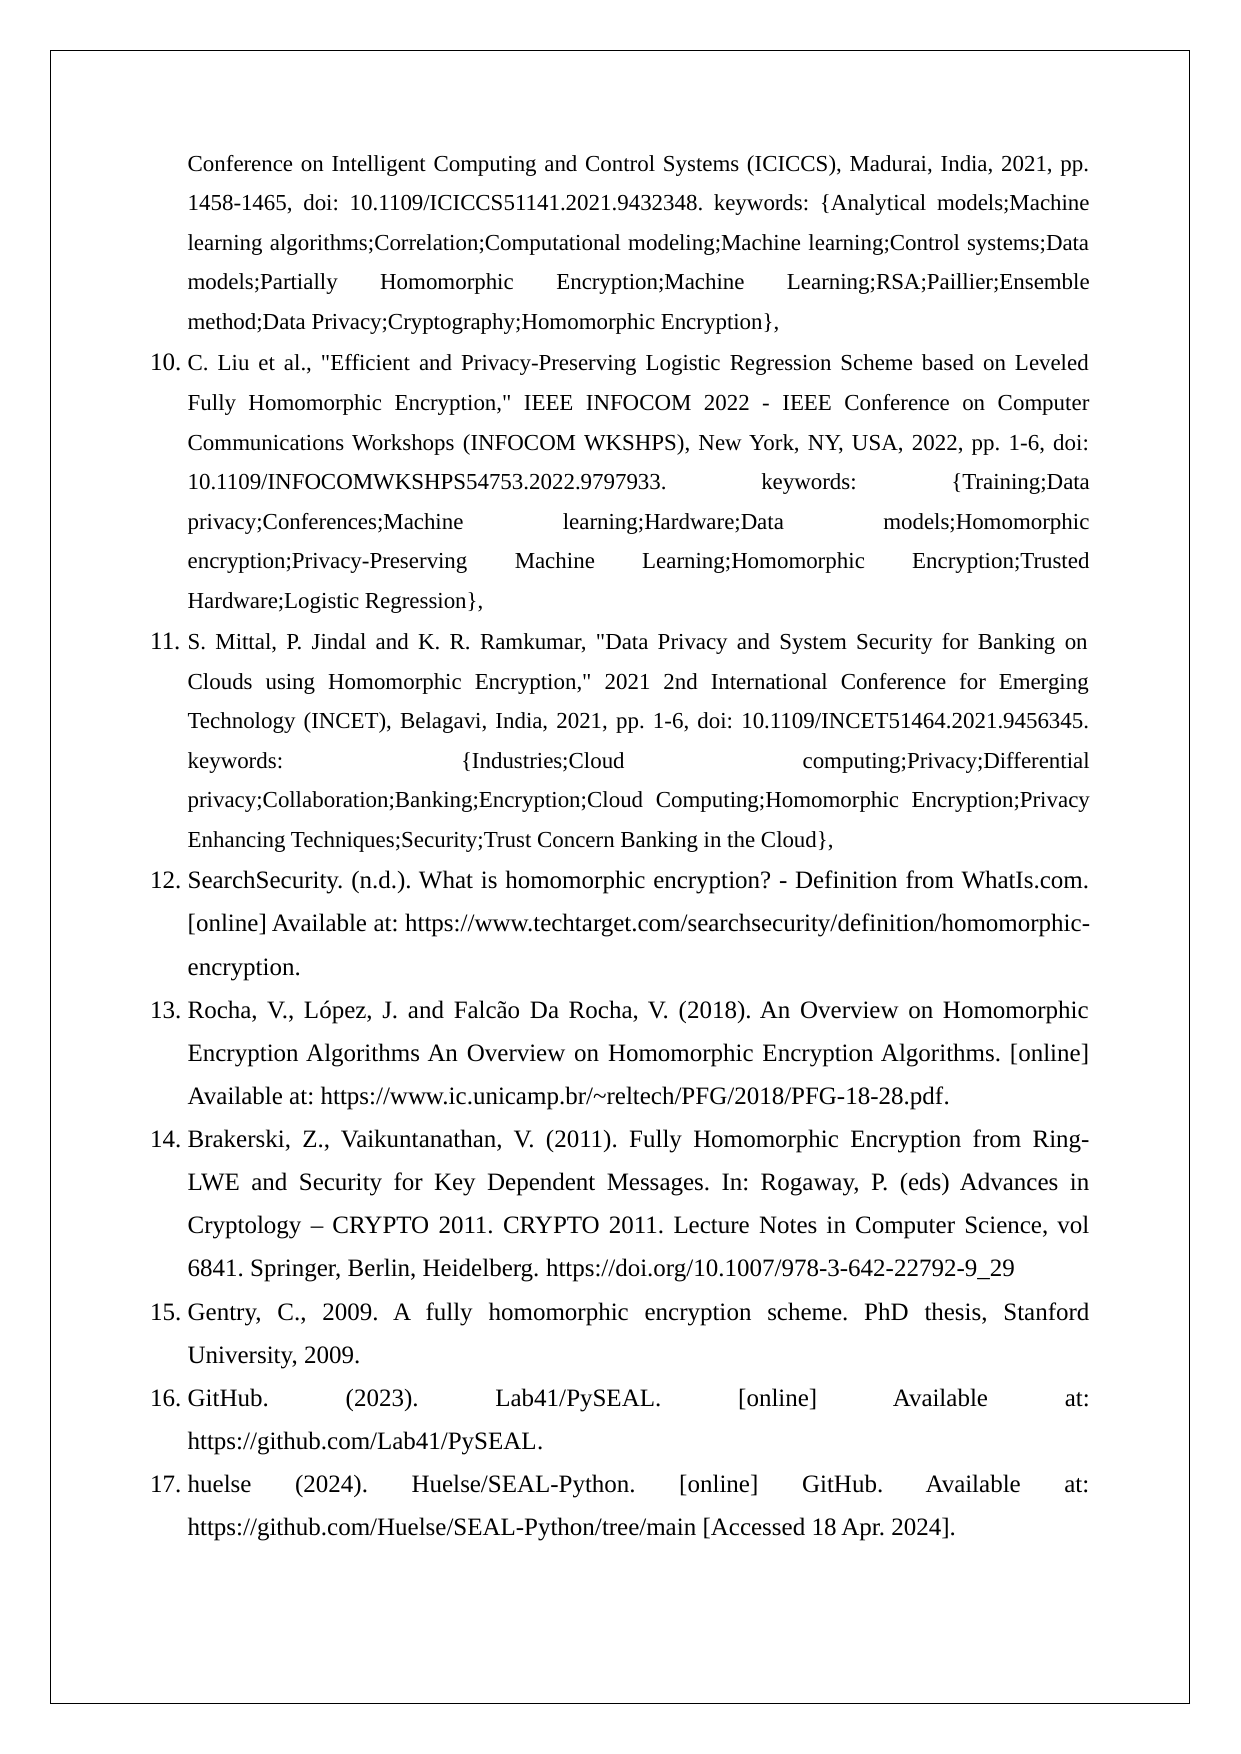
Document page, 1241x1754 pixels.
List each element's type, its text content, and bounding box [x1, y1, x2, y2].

list huelse (2024). Huelse/SEAL-Python. [online] GitHub. Available at: https://github.com/Huelse/SEAL-Python/tree/main [Accessed 18 Apr. 2024]. [150, 1469, 1090, 1541]
list S. Mittal, P. Jindal and K. R. Ramkumar, "Data Privacy and System Security for Banking on Clouds using Homomorphic Encryption," 2021 2nd International Conference for Emerging Technology (INCET), Belagavi, India, 2021, pp. 1-6, doi: 10.1109/INCET51464.2021.9456345. keywords: {Industries;Cloud computing;Privacy;Differential privacy;Collaboration;Banking;Encryption;Cloud Computing;Homomorphic Encryption;Privacy Enhancing Techniques;Security;Trust Concern Banking in the Cloud}, [150, 626, 1090, 852]
list C. Liu et al., "Efficient and Privacy-Preserving Logistic Regression Scheme based on Leveled Fully Homomorphic Encryption," IEEE INFOCOM 2022 - IEEE Conference on Computer Communications Workshops (INFOCOM WKSHPS), New York, NY, USA, 2022, pp. 1-6, doi: 10.1109/INFOCOMWKSHPS54753.2022.9797933. keywords: {Training;Data privacy;Conferences;Machine learning;Hardware;Data models;Homomorphic encryption;Privacy-Preserving Machine Learning;Homomorphic Encryption;Trusted Hardware;Logistic Regression}, [150, 347, 1090, 613]
list Rocha, V., López, J. and Falcão Da Rocha, V. (2018). An Overview on Homomorphic Encryption Algorithms An Overview on Homomorphic Encryption Algorithms. [online] Available at: https://www.ic.unicamp.br/~reltech/PFG/2018/PFG-18-28.pdf. [150, 995, 1090, 1110]
list GitHub. (2023). Lab41/PySEAL. [online] Available at: https://github.com/Lab41/PySEAL. [150, 1383, 1090, 1455]
list SearchSecurity. (n.d.). What is homomorphic encryption? - Definition from WhatIs.com. [online] Available at: https://www.techtarget.com/searchsecurity/definition/homomorphic-encryption. [150, 865, 1090, 980]
list Gentry, C., 2009. A fully homomorphic encryption scheme. PhD thesis, Stanford University, 2009. [150, 1297, 1090, 1368]
list Brakerski, Z., Vaikuntanathan, V. (2011). Fully Homomorphic Encryption from Ring-LWE and Security for Key Dependent Messages. In: Rogaway, P. (eds) Advances in Cryptology – CRYPTO 2011. CRYPTO 2011. Lecture Notes in Computer Science, vol 6841. Springer, Berlin, Heidelberg. https://doi.org/10.1007/978-3-642-22792-9_29 [150, 1124, 1090, 1282]
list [150, 150, 1090, 334]
